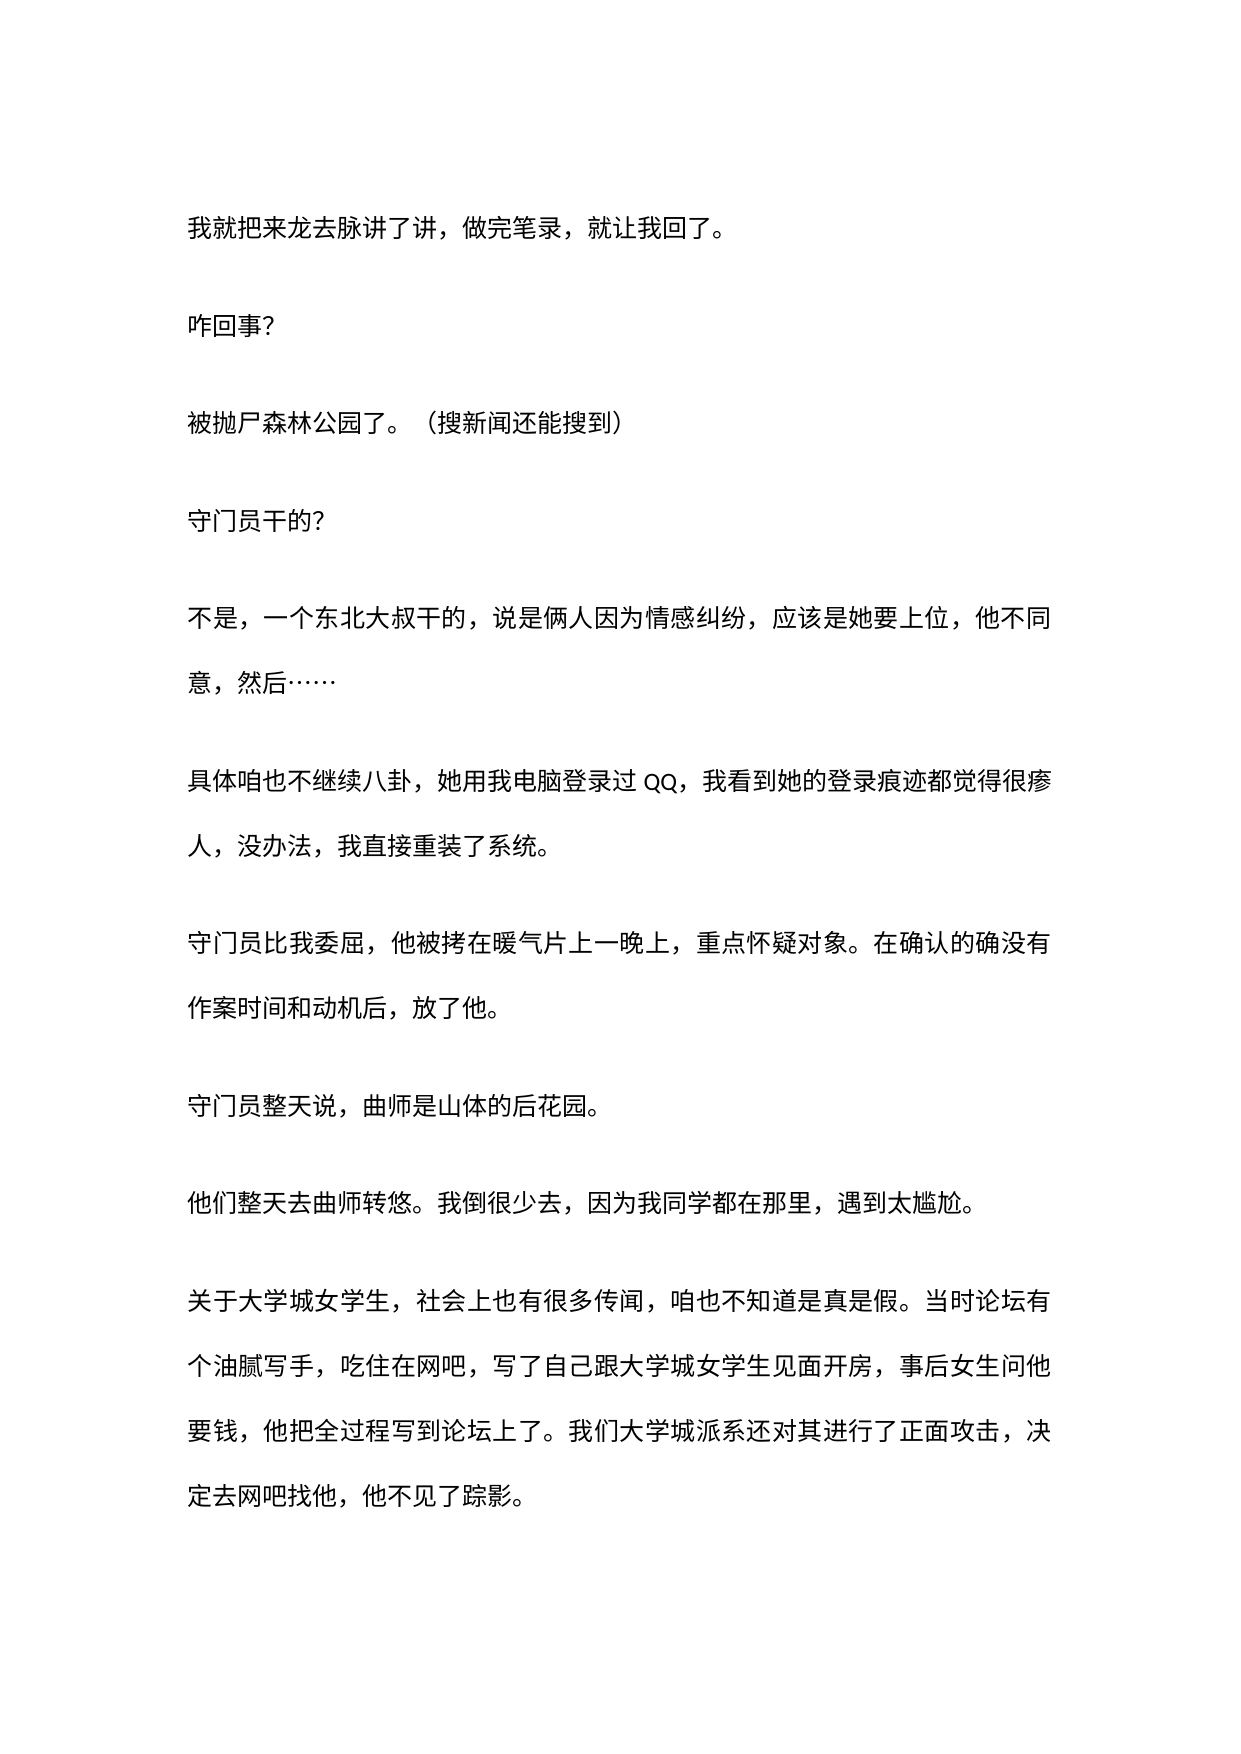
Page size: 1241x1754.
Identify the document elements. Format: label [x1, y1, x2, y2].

text [187, 162, 1053, 1527]
